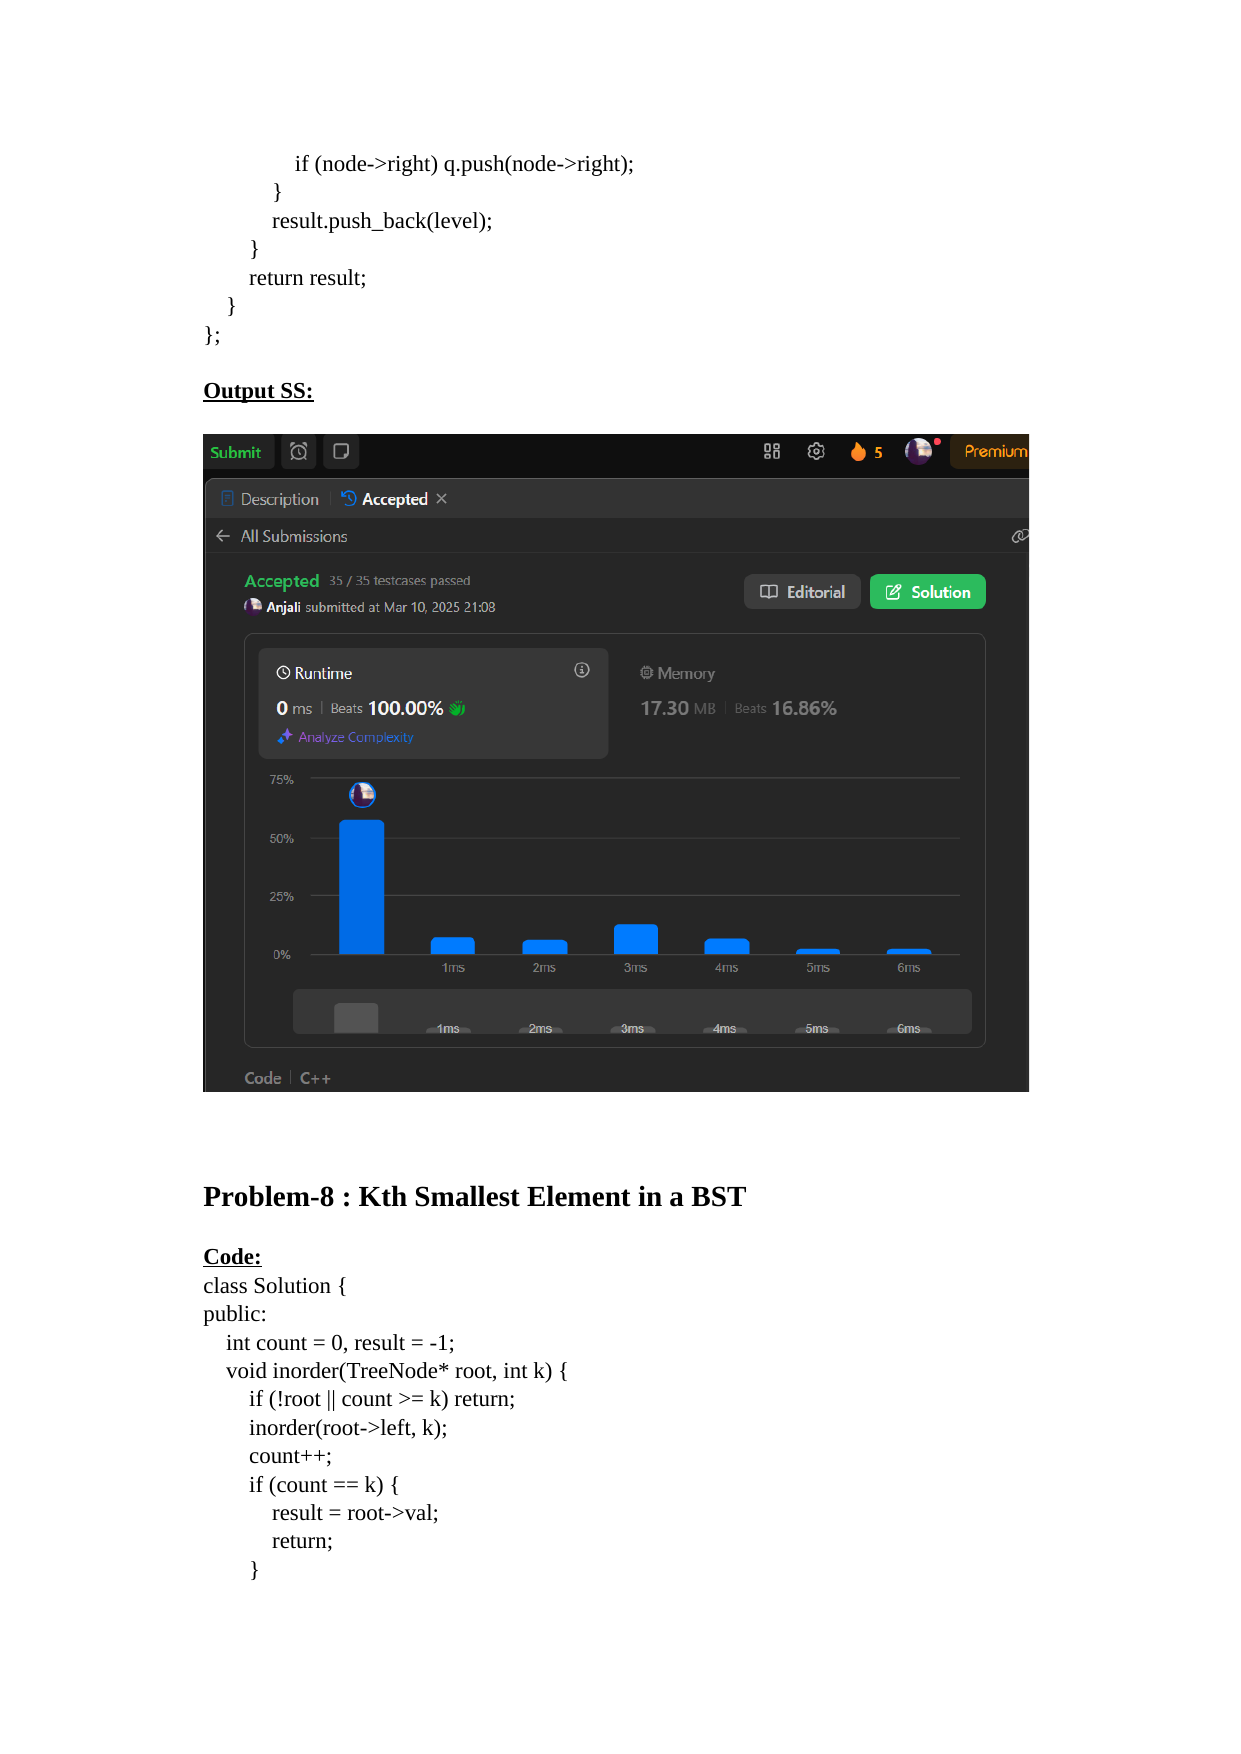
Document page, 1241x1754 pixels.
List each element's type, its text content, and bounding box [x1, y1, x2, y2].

text return result; [203, 264, 1070, 290]
text }; [203, 321, 1070, 347]
text if (count == k) { [203, 1471, 1070, 1497]
text if (node->right) q.push(node->right); [203, 150, 1070, 176]
text inorder(root->left, k); [203, 1414, 1070, 1440]
text class Solution { [203, 1272, 1070, 1298]
text count++; [203, 1442, 1070, 1469]
text result.push_back(level); [203, 207, 1070, 233]
text } [203, 292, 1070, 318]
text void inorder(TreeNode* root, int k) { [203, 1357, 1070, 1383]
text Output SS: [203, 377, 1070, 404]
text public: [203, 1300, 1070, 1326]
text result = root->val; [203, 1499, 1070, 1526]
text } [203, 178, 1070, 205]
text Problem-8 : Kth Smallest Element in a BST Code: [203, 1179, 1070, 1269]
text } [203, 235, 1070, 262]
text } [203, 1556, 1070, 1582]
picture [203, 434, 1030, 1092]
text return; [203, 1528, 1070, 1554]
text if (!root || count >= k) return; [203, 1385, 1070, 1412]
text int count = 0, result = -1; [203, 1328, 1070, 1355]
